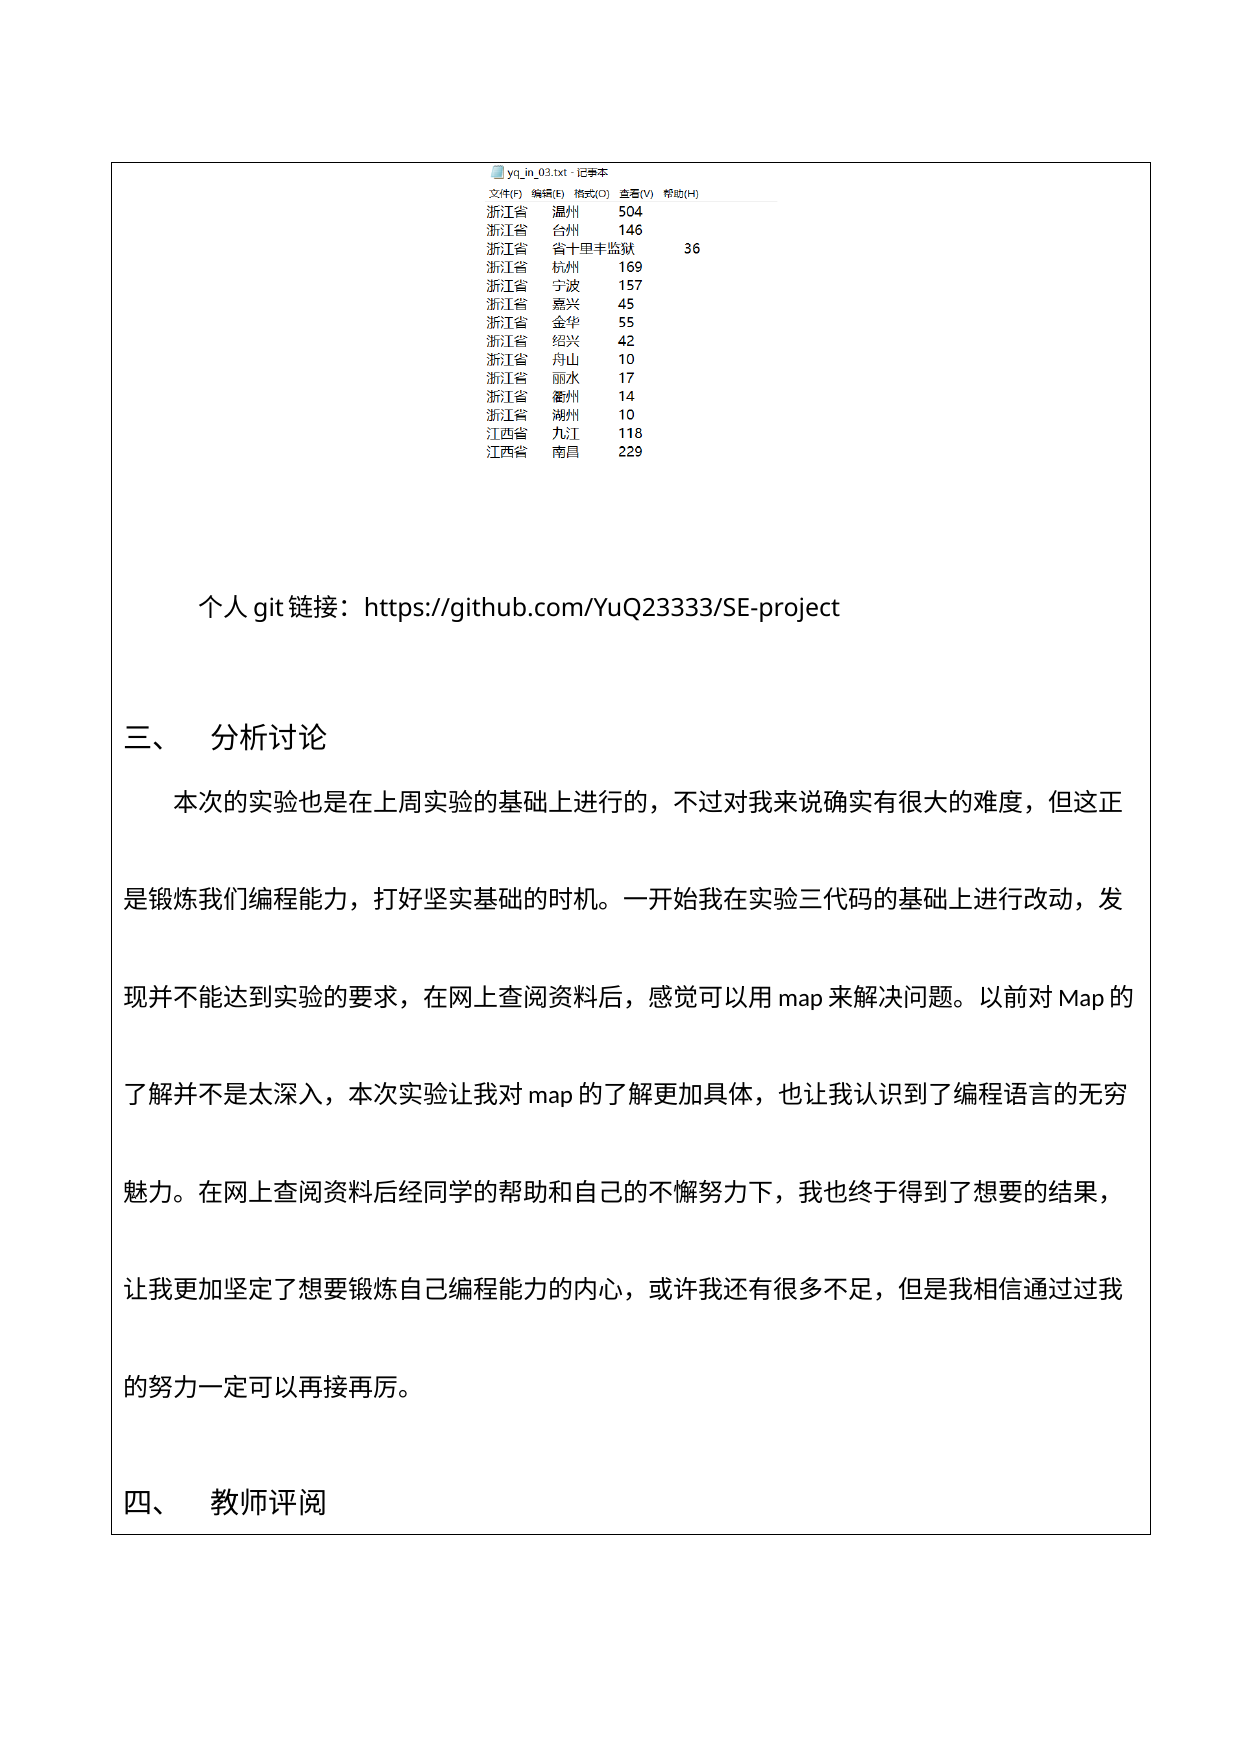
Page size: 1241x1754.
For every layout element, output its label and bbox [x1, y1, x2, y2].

table_cell [112, 163, 1150, 1534]
picture [485, 163, 778, 459]
